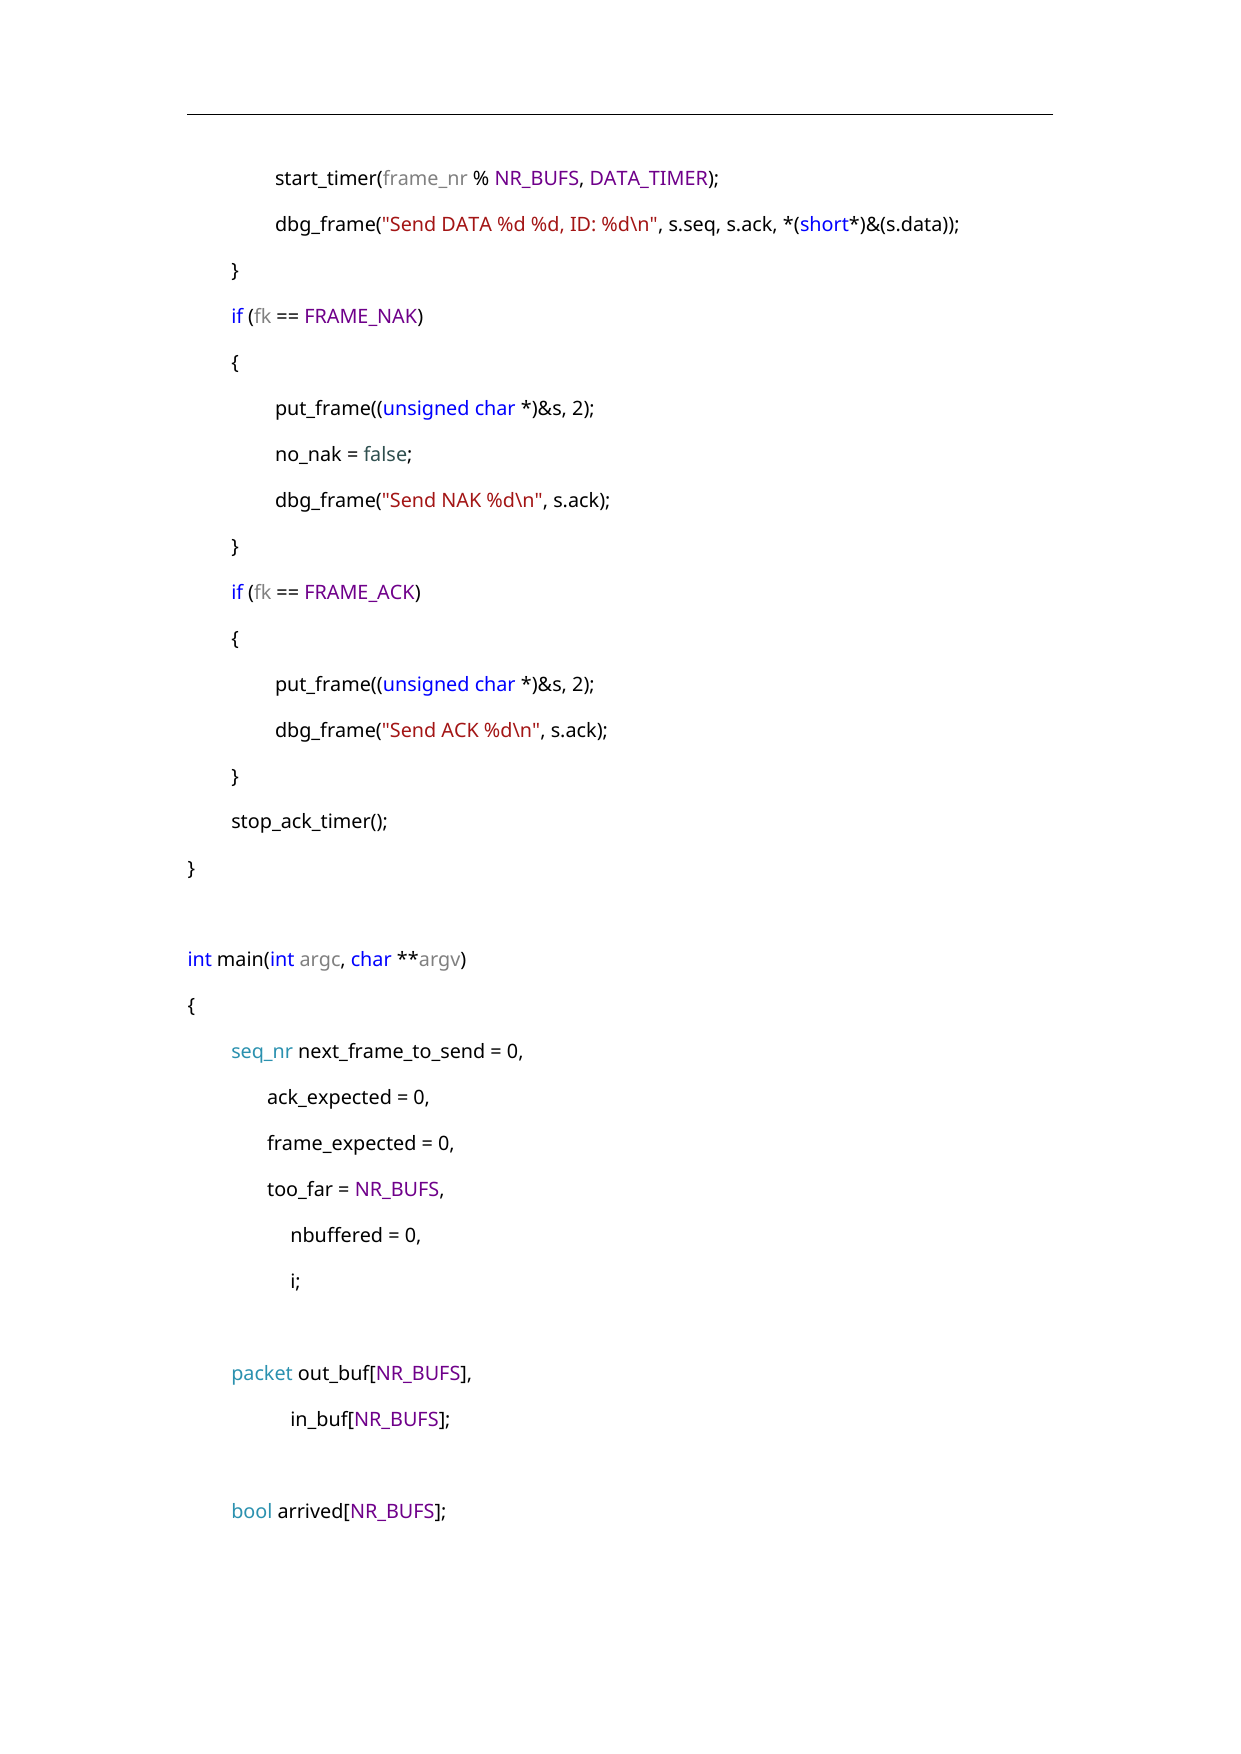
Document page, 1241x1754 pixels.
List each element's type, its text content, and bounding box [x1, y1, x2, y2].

text } [187, 759, 1053, 792]
text nbuffered = 0, [187, 1218, 1053, 1251]
text put_frame((unsigned char *)&s, 2); [187, 667, 1053, 700]
text put_frame((unsigned char *)&s, 2); [187, 392, 1053, 424]
text if (fk == FRAME_NAK) [187, 300, 1053, 332]
text stop_ack_timer(); [187, 805, 1053, 838]
text frame_expected = 0, [187, 1127, 1053, 1159]
text dbg_frame("Send ACK %d\n", s.ack); [187, 713, 1053, 746]
text too_far = NR_BUFS, [187, 1173, 1053, 1205]
text int main(int argc, char **argv) [187, 943, 1053, 975]
text { [187, 346, 1053, 378]
text } [187, 851, 1053, 883]
text no_nak = false; [187, 438, 1053, 470]
text ack_expected = 0, [187, 1081, 1053, 1113]
text } [187, 529, 1053, 562]
text bool arrived[NR_BUFS]; [187, 1494, 1053, 1527]
text seq_nr next_frame_to_send = 0, [187, 1035, 1053, 1067]
text start_timer(frame_nr % NR_BUFS, DATA_TIMER); [187, 162, 1053, 194]
text { [187, 989, 1053, 1021]
text { [187, 621, 1053, 654]
text i; [187, 1264, 1053, 1297]
text if (fk == FRAME_ACK) [187, 575, 1053, 608]
text dbg_frame("Send NAK %d\n", s.ack); [187, 483, 1053, 516]
text dbg_frame("Send DATA %d %d, ID: %d\n", s.seq, s.ack, *(short*)&(s.data)); [187, 208, 1053, 240]
text packet out_buf[NR_BUFS], [187, 1356, 1053, 1389]
text in_buf[NR_BUFS]; [187, 1402, 1053, 1435]
text } [187, 254, 1053, 286]
